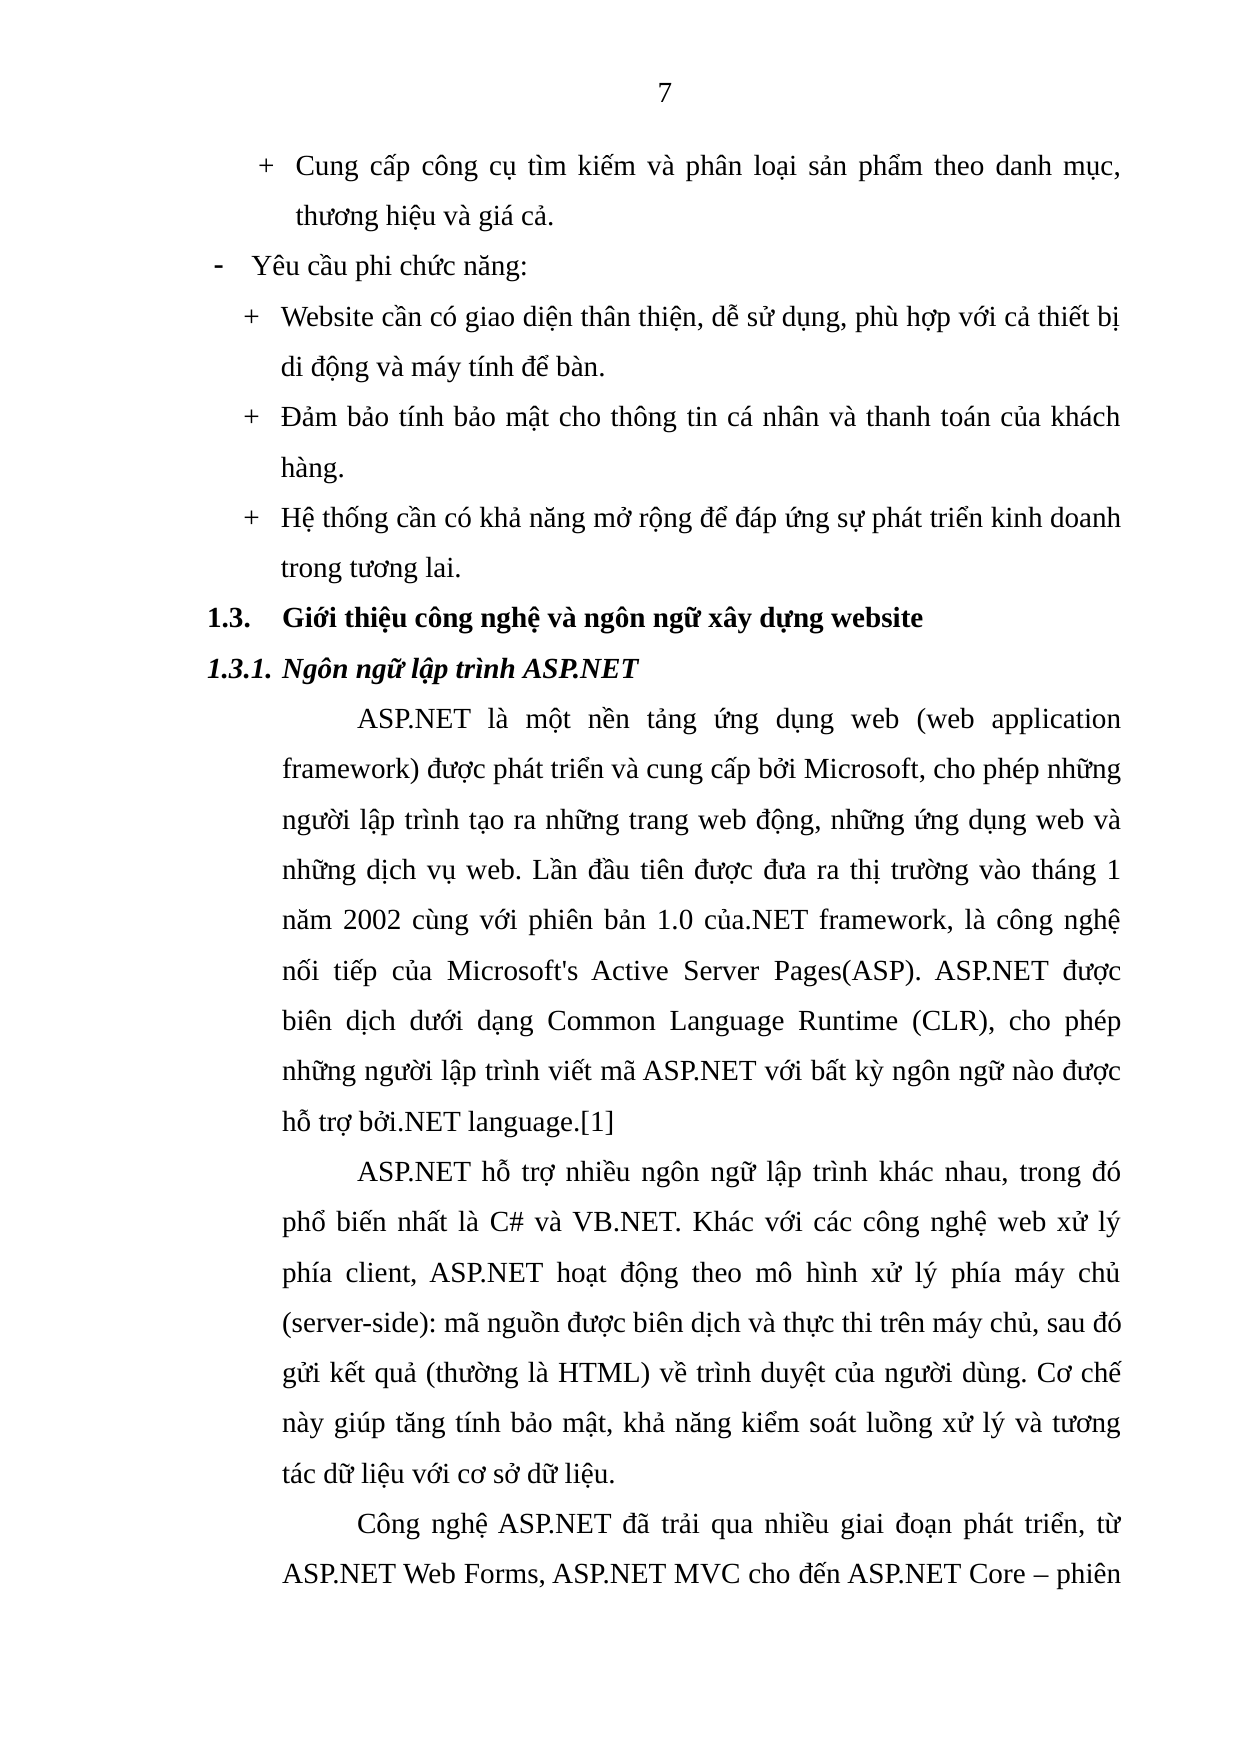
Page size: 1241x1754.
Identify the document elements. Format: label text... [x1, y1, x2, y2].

list ASP.NET hỗ trợ nhiều ngôn ngữ lập trình khác nhau, trong đó phổ biến nhất là C# và VB.NET. Khác với các công nghệ web xử lý phía client, ASP.NET hoạt động theo mô hình xử lý phía máy chủ (server-side): mã nguồn được biên dịch và thực thi trên máy chủ, sau đó gửi kết quả (thường là HTML) về trình duyệt của người dùng. Cơ chế này giúp tăng tính bảo mật, khả năng kiểm soát luồng xử lý và tương tác dữ liệu với cơ sở dữ liệu. [282, 1154, 1122, 1489]
list Hệ thống cần có khả năng mở rộng để đáp ứng sự phát triển kinh doanh trong tương lai. [243, 500, 1122, 584]
list Cung cấp công cụ tìm kiếm và phân loại sản phẩm theo danh mục, thương hiệu và giá cả. [258, 148, 1122, 232]
list Website cần có giao diện thân thiện, dễ sử dụng, phù hợp với cả thiết bị di động và máy tính để bàn. [243, 299, 1122, 383]
list Yêu cầu phi chức năng: [214, 248, 1122, 282]
list Ngôn ngữ lập trình ASP.NET [207, 651, 1122, 684]
list Đảm bảo tính bảo mật cho thông tin cá nhân và thanh toán của khách hàng. [243, 399, 1122, 483]
list Giới thiệu công nghệ và ngôn ngữ xây dựng website [207, 601, 1122, 634]
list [282, 1506, 1122, 1590]
list ASP.NET là một nền tảng ứng dụng web (web application framework) được phát triển và cung cấp bởi Microsoft, cho phép những người lập trình tạo ra những trang web động, những ứng dụng web và những dịch vụ web. Lần đầu tiên được đưa ra thị trường vào tháng 1 năm 2002 cùng với phiên bản 1.0 của.NET framework, là công nghệ nối tiếp của Microsoft's Active Server Pages(ASP). ASP.NET được biên dịch dưới dạng Common Language Runtime (CLR), cho phép những người lập trình viết mã ASP.NET với bất kỳ ngôn ngữ nào được hỗ trợ bởi.NET language.[1] [282, 701, 1122, 1137]
